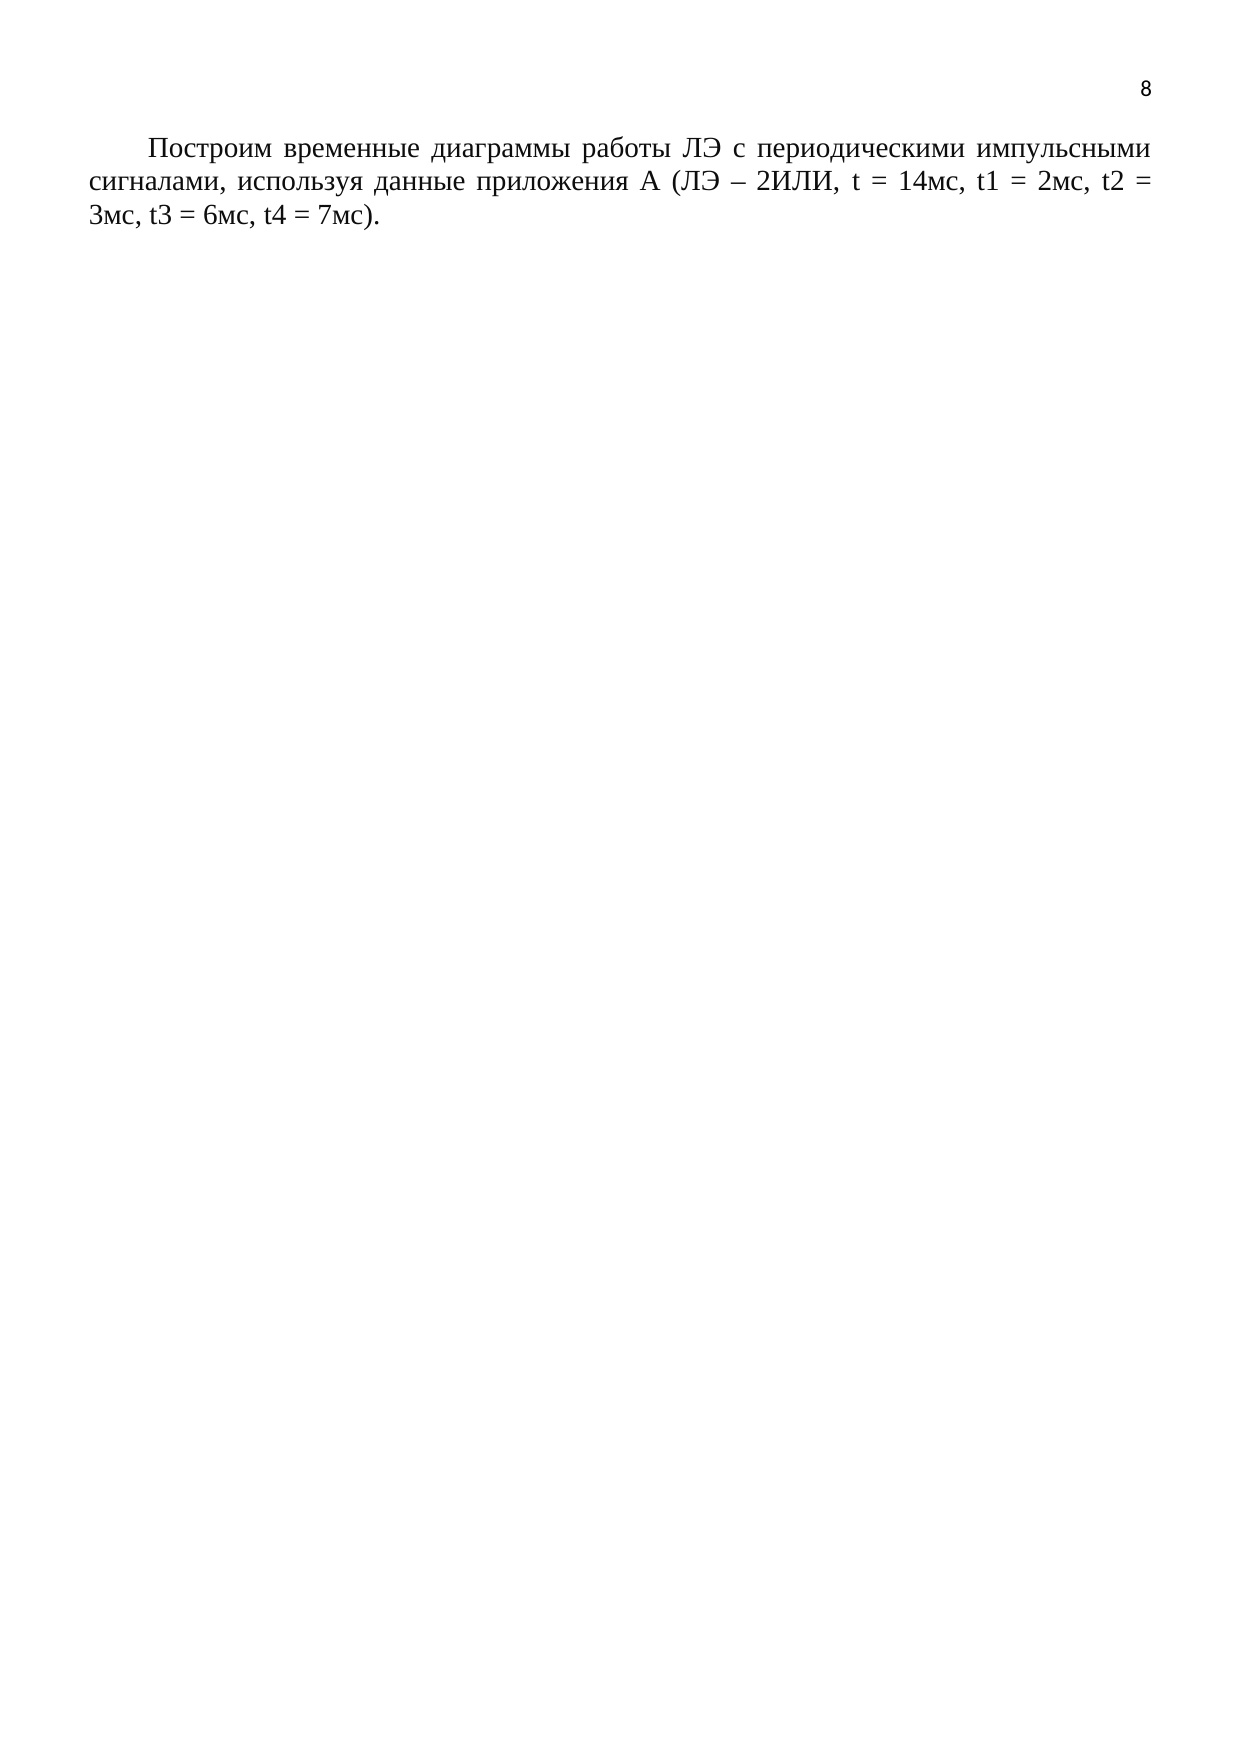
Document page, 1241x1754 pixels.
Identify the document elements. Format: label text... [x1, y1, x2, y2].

text Построим временные диаграммы работы ЛЭ с периодическими импульсными сигналами, используя данные приложения А (ЛЭ – 2ИЛИ, t = 14мс, t1 = 2мс, t2 = 3мс, t3 = 6мс, t4 = 7мс). [88, 130, 1152, 230]
